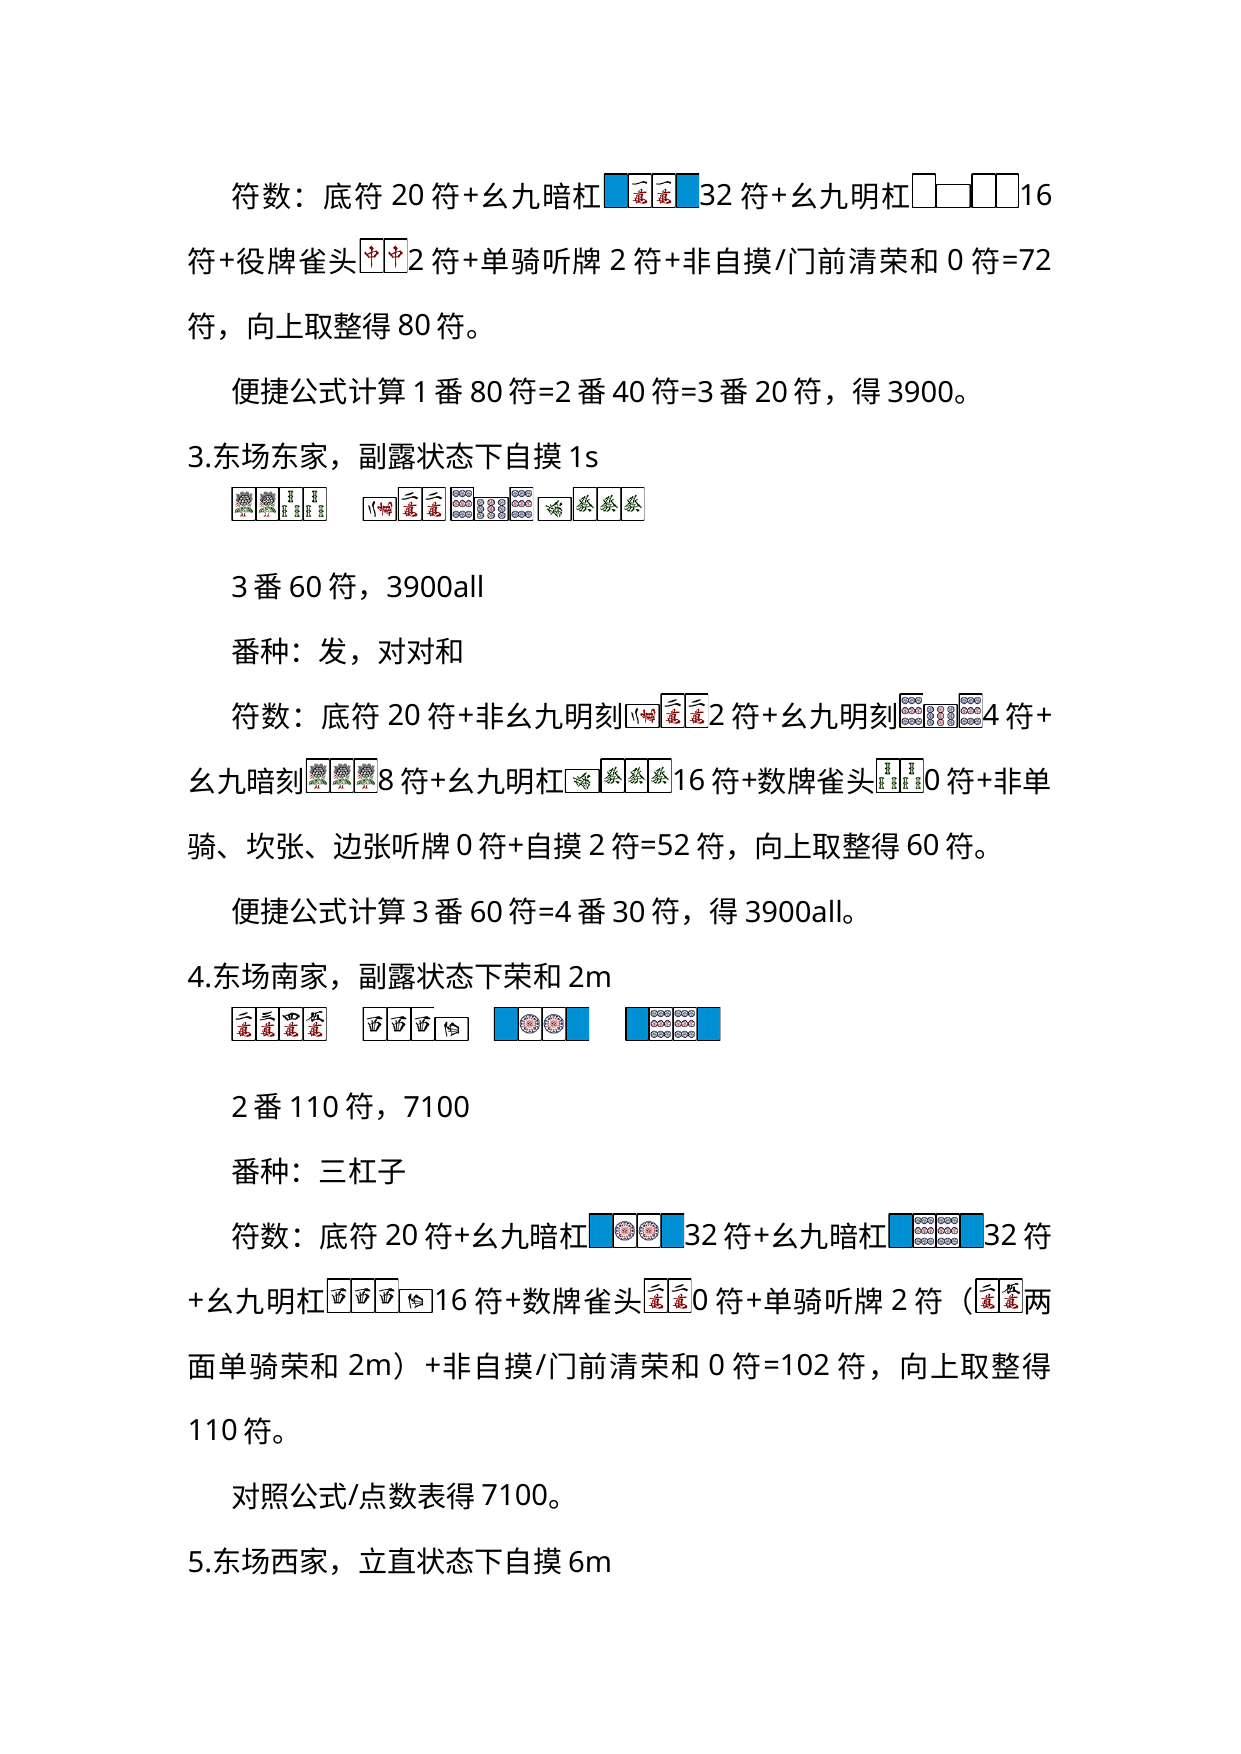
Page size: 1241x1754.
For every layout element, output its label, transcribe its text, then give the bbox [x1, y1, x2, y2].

list 5.东场西家，立直状态下自摸6m [187, 1527, 1053, 1592]
picture [899, 693, 983, 728]
picture [649, 1007, 697, 1041]
list 番种：发，对对和 [187, 617, 1053, 682]
picture [362, 1007, 470, 1041]
picture [231, 487, 327, 521]
picture [564, 758, 672, 793]
list 3.东场东家，副露状态下自摸1s [187, 422, 1053, 487]
picture [912, 173, 1019, 208]
picture [231, 1007, 327, 1041]
picture [625, 693, 709, 728]
list 便捷公式计算1番80符=2番40符=3番20符，得3900。 [187, 357, 1053, 422]
list 2番110符，7100 [187, 1072, 1053, 1137]
picture [359, 238, 408, 273]
list 3番60符，3900all [187, 552, 1053, 617]
picture [537, 487, 645, 521]
picture [362, 487, 446, 521]
picture [643, 1278, 692, 1313]
list 对照公式/点数表得7100。 [187, 1462, 1053, 1527]
list 符数：底符20符+幺九暗杠32符+幺九暗杠32符+幺九明杠16符+数牌雀头0符+单骑听牌2符（两面单骑荣和2m）+非自摸/门前清荣和0符=102符，向上取整得110符。 [187, 1202, 1053, 1462]
list 便捷公式计算3番60符=4番30符，得3900all。 [187, 877, 1053, 942]
picture [326, 1278, 434, 1313]
picture [518, 1007, 566, 1041]
list 4.东场南家，副露状态下荣和2m [187, 942, 1053, 1007]
list 符数：底符20符+幺九暗杠32符+幺九明杠16符+役牌雀头2符+单骑听牌2符+非自摸/门前清荣和0符=72符，向上取整得80符。 [187, 162, 1053, 357]
picture [975, 1278, 1023, 1313]
picture [305, 758, 378, 793]
picture [876, 758, 924, 793]
picture [450, 487, 534, 521]
list 番种：三杠子 [187, 1137, 1053, 1202]
picture [603, 173, 700, 208]
list 符数：底符20符+非幺九明刻2符+幺九明刻4符+幺九暗刻8符+幺九明杠16符+数牌雀头0符+非单骑、坎张、边张听牌0符+自摸2符=52符，向上取整得60符。 [187, 682, 1053, 877]
picture [888, 1213, 984, 1248]
picture [588, 1213, 685, 1248]
